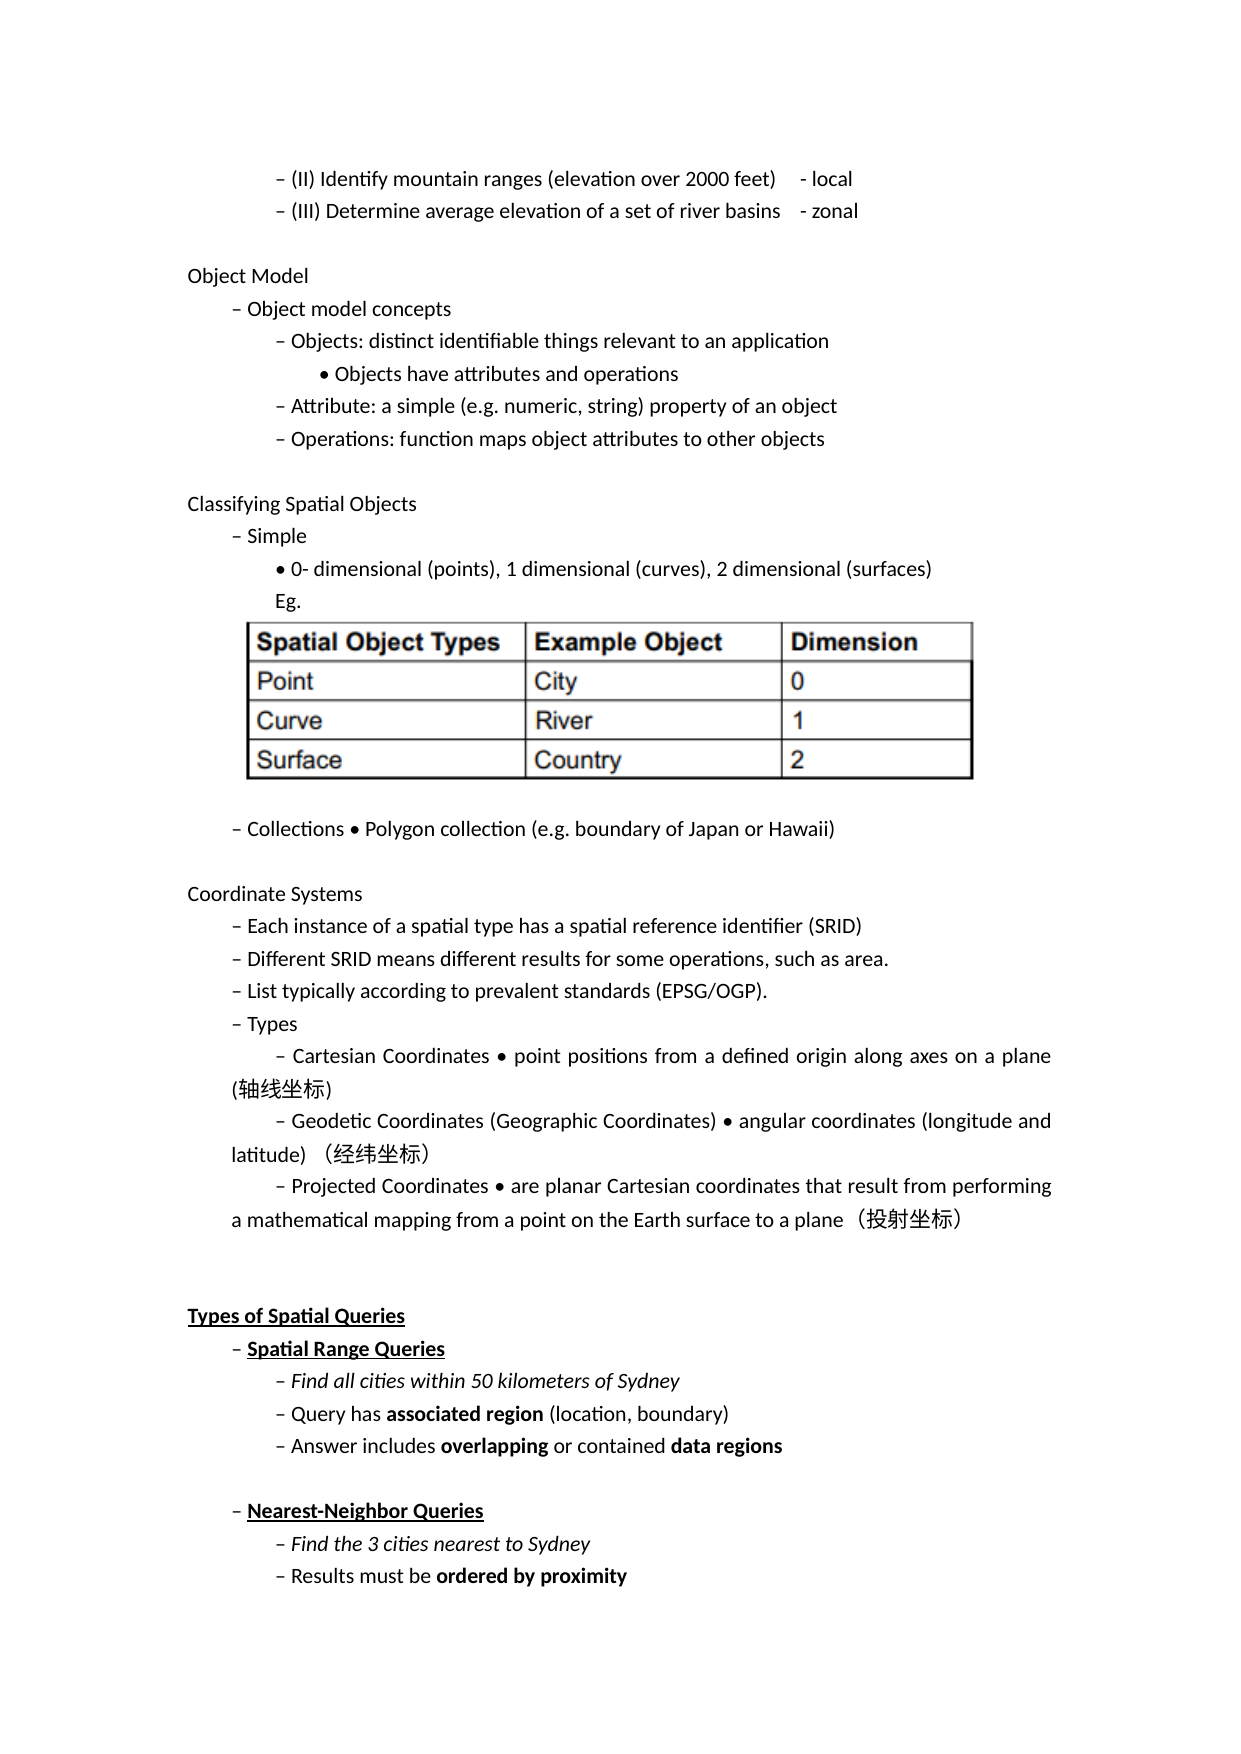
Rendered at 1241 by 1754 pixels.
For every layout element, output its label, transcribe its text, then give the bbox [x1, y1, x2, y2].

text – Geodetic Coordinates (Geographic Coordinates) • angular coordinates (longitude and latitude) （经纬坐标） [231, 1104, 1053, 1169]
text – List typically according to prevalent standards (EPSG/OGP). [187, 974, 1053, 1007]
text – Projected Coordinates • are planar Cartesian coordinates that result from performing a mathematical mapping from a point on the Earth surface to a plane（投射坐标） [231, 1169, 1053, 1234]
text – (II) Identify mountain ranges (elevation over 2000 feet) - local [231, 162, 1053, 194]
text – Attribute: a simple (e.g. numeric, string) property of an object [275, 389, 1053, 422]
text – (III) Determine average elevation of a set of river basins - zonal [231, 194, 1053, 227]
text – Answer includes overlapping or contained data regions [231, 1429, 1053, 1462]
text – Object model concepts [187, 292, 1053, 324]
text Types of Spatial Queries [187, 1299, 1053, 1332]
text • 0- dimensional (points), 1 dimensional (curves), 2 dimensional (surfaces) [231, 552, 1053, 584]
text – Different SRID means different results for some operations, such as area. [187, 942, 1053, 974]
text – Each instance of a spatial type has a spatial reference identifier (SRID) [187, 909, 1053, 942]
text • Objects have attributes and operations [275, 357, 1053, 389]
text – Collections • Polygon collection (e.g. boundary of Japan or Hawaii) [187, 812, 1053, 844]
text – Types [187, 1007, 1053, 1039]
picture [231, 617, 980, 786]
text Coordinate Systems [187, 877, 1053, 909]
text – Simple [187, 519, 1053, 552]
text – Objects: distinct identifiable things relevant to an application [231, 324, 1053, 357]
text – Query has associated region (location, boundary) [231, 1397, 1053, 1429]
text – Spatial Range Queries [187, 1332, 1053, 1364]
text – Find the 3 cities nearest to Sydney [231, 1527, 1053, 1559]
text Classifying Spatial Objects [187, 487, 1053, 519]
text – Cartesian Coordinates • point positions from a defined origin along axes on a plane (轴线坐标) [231, 1039, 1053, 1104]
text – Nearest-Neighbor Queries [187, 1494, 1053, 1527]
text – Find all cities within 50 kilometers of Sydney [187, 1364, 1053, 1397]
text – Results must be ordered by proximity [231, 1559, 1053, 1592]
text Object Model [187, 259, 1053, 292]
text – Operations: function maps object attributes to other objects [275, 422, 1053, 454]
